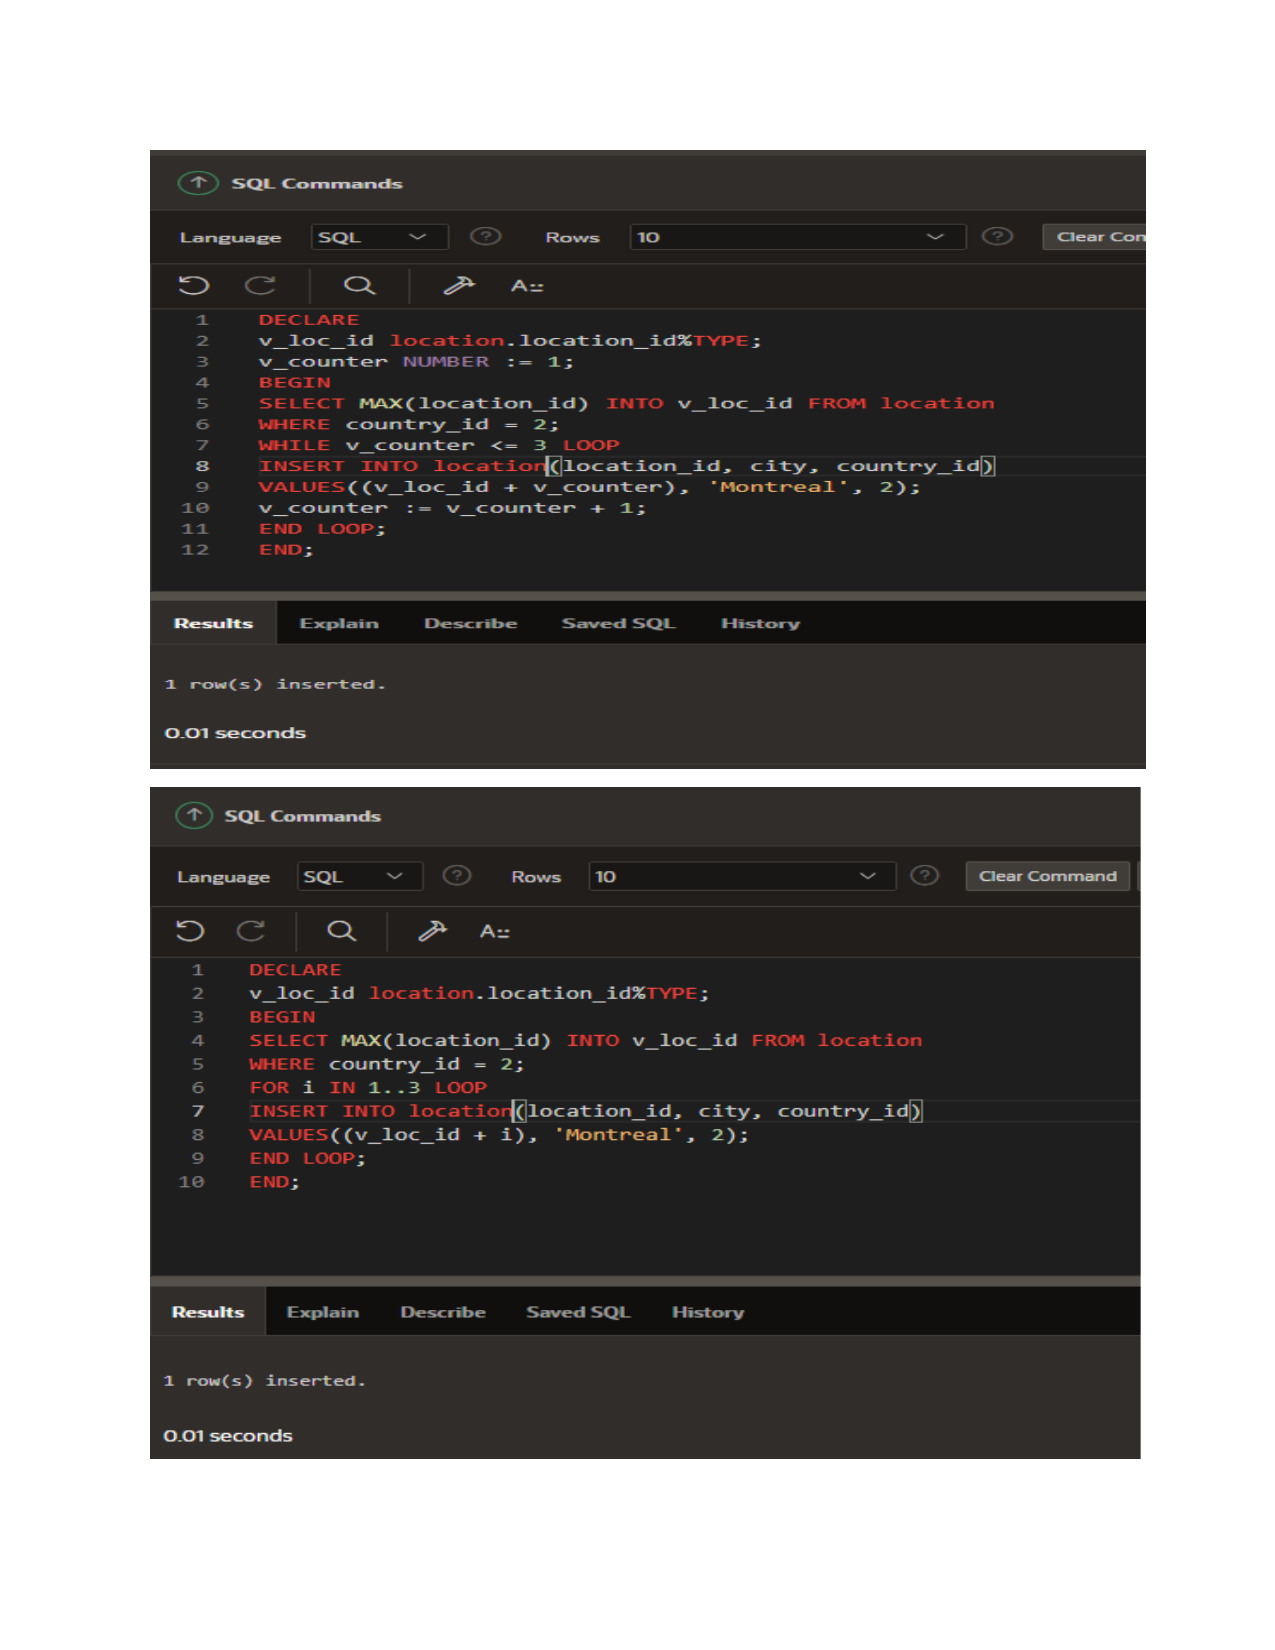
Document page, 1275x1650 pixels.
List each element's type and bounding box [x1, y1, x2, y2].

picture [150, 150, 1146, 769]
picture [150, 787, 1141, 1459]
